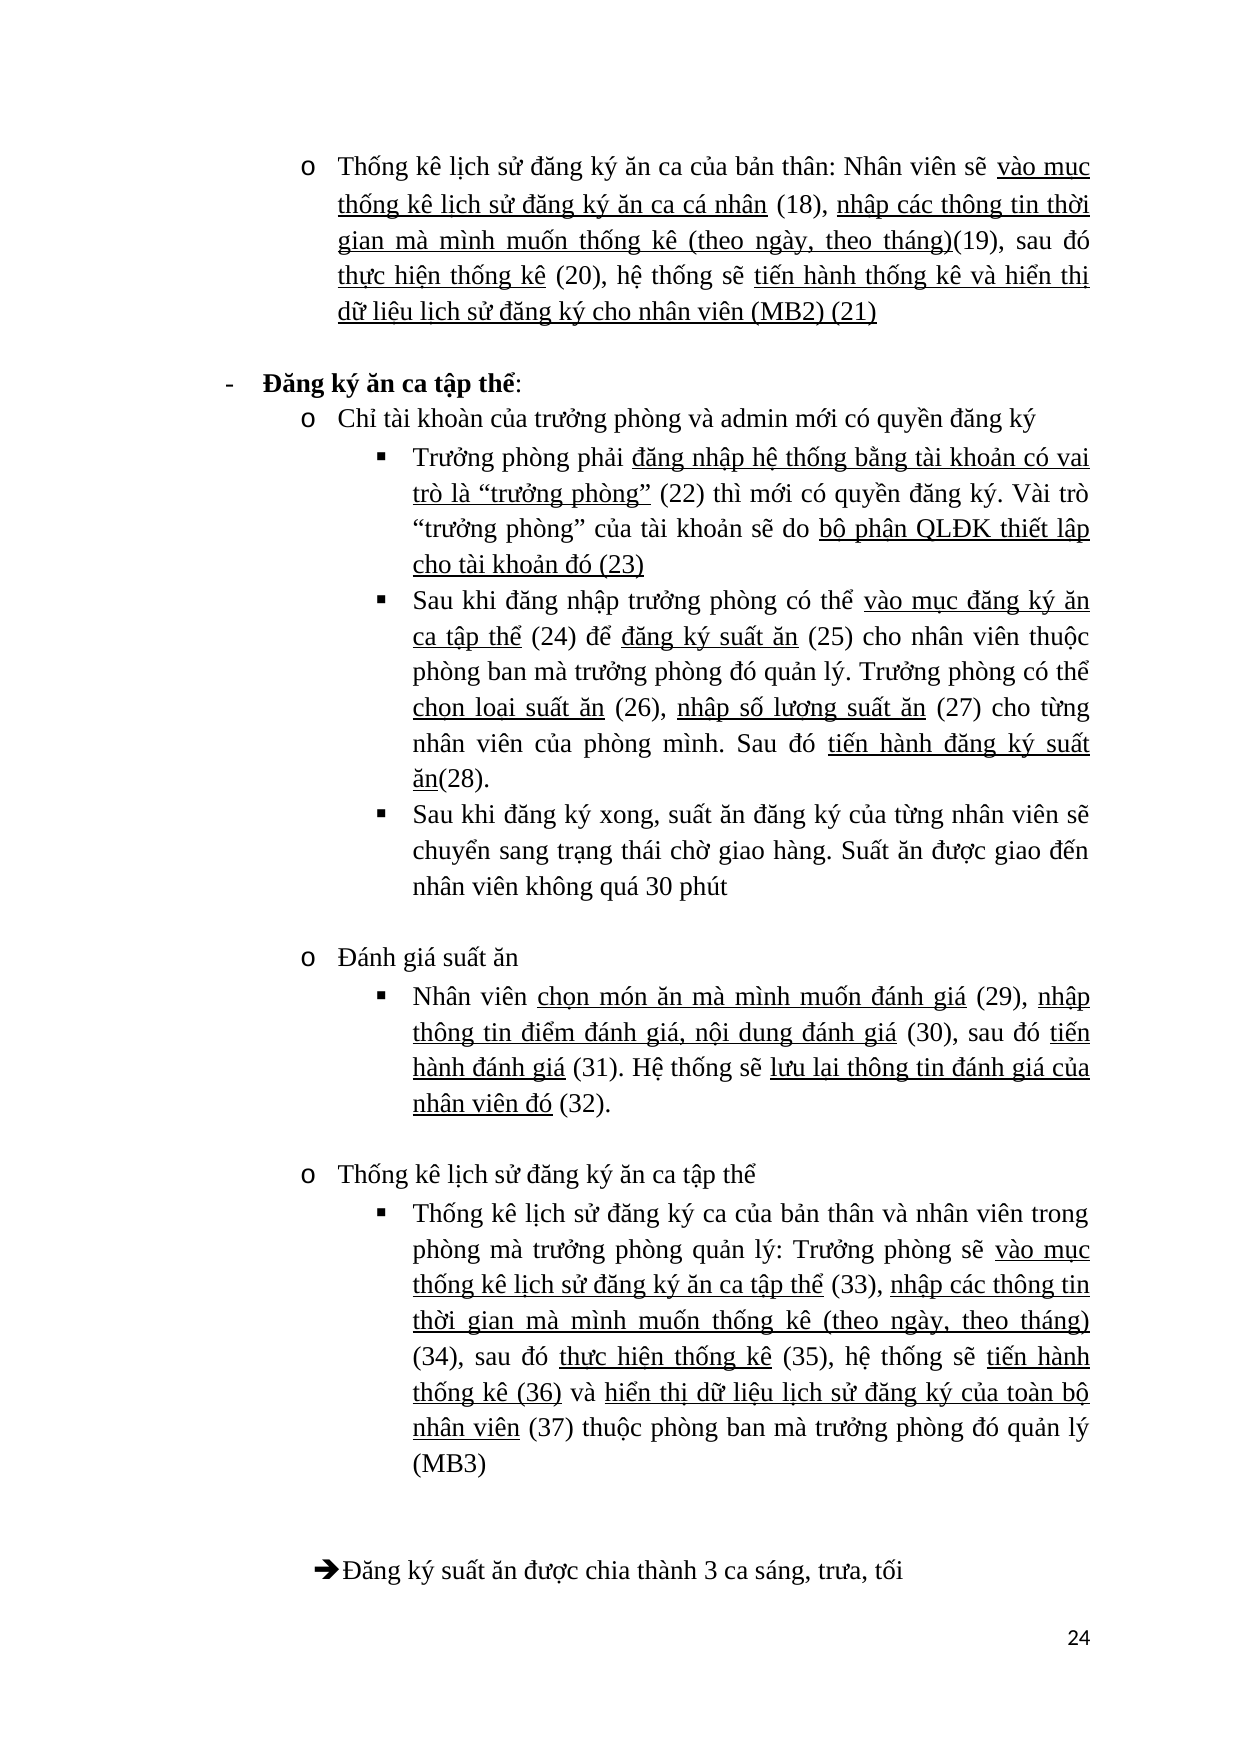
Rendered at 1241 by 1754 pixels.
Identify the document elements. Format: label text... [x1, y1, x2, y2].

list Sau khi đăng ký xong, suất ăn đăng ký của từng nhân viên sẽ chuyển sang trạng thái chờ giao hàng. Suất ăn được giao đến nhân viên không quá 30 phút [375, 798, 1090, 901]
list Chỉ tài khoàn của trưởng phòng và admin mới có quyền đăng ký [300, 402, 1090, 436]
list Sau khi đăng nhập trưởng phòng có thể vào mục đăng ký ăn ca tập thể (24) để đăng ký suất ăn (25) cho nhân viên thuộc phòng ban mà trưởng phòng đó quản lý. Trưởng phòng có thể chọn loại suất ăn (26), nhập số lượng suất ăn (27) cho từng nhân viên của phòng mình. Sau đó tiến hành đăng ký suất ăn(28). [375, 584, 1090, 794]
list Thống kê lịch sử đăng ký ăn ca của bản thân: Nhân viên sẽ vào mục thống kê lịch sử đăng ký ăn ca cá nhân (18), nhập các thông tin thời gian mà mình muốn thống kê (theo ngày, theo tháng)(19), sau đó thực hiện thống kê (20), hệ thống sẽ tiến hành thống kê và hiển thị dữ liệu lịch sử đăng ký cho nhân viên (MB2) (21) [300, 150, 1090, 326]
list Thống kê lịch sử đăng ký ăn ca tập thể [300, 1158, 1090, 1192]
list Đăng ký ăn ca tập thể: [225, 367, 1090, 398]
list Nhân viên chọn món ăn mà mình muốn đánh giá (29), nhập thông tin điểm đánh giá, nội dung đánh giá (30), sau đó tiến hành đánh giá (31). Hệ thống sẽ lưu lại thông tin đánh giá của nhân viên đó (32). [375, 980, 1090, 1118]
list Đăng ký suất ăn được chia thành 3 ca sáng, trưa, tối [312, 1554, 1090, 1586]
list Đánh giá suất ăn [300, 941, 1090, 975]
list Trưởng phòng phải đăng nhập hệ thống bằng tài khoản có vai trò là “trưởng phòng” (22) thì mới có quyền đăng ký. Vài trò “trưởng phòng” của tài khoản sẽ do bộ phận QLĐK thiết lập cho tài khoản đó (23) [375, 441, 1090, 579]
list Thống kê lịch sử đăng ký ca của bản thân và nhân viên trong phòng mà trưởng phòng quản lý: Trưởng phòng sẽ vào mục thống kê lịch sử đăng ký ăn ca tập thể (33), nhập các thông tin thời gian mà mình muốn thống kê (theo ngày, theo tháng) (34), sau đó thực hiện thống kê (35), hệ thống sẽ tiến hành thống kê (36) và hiển thị dữ liệu lịch sử đăng ký của toàn bộ nhân viên (37) thuộc phòng ban mà trưởng phòng đó quản lý (MB3) [375, 1197, 1090, 1478]
